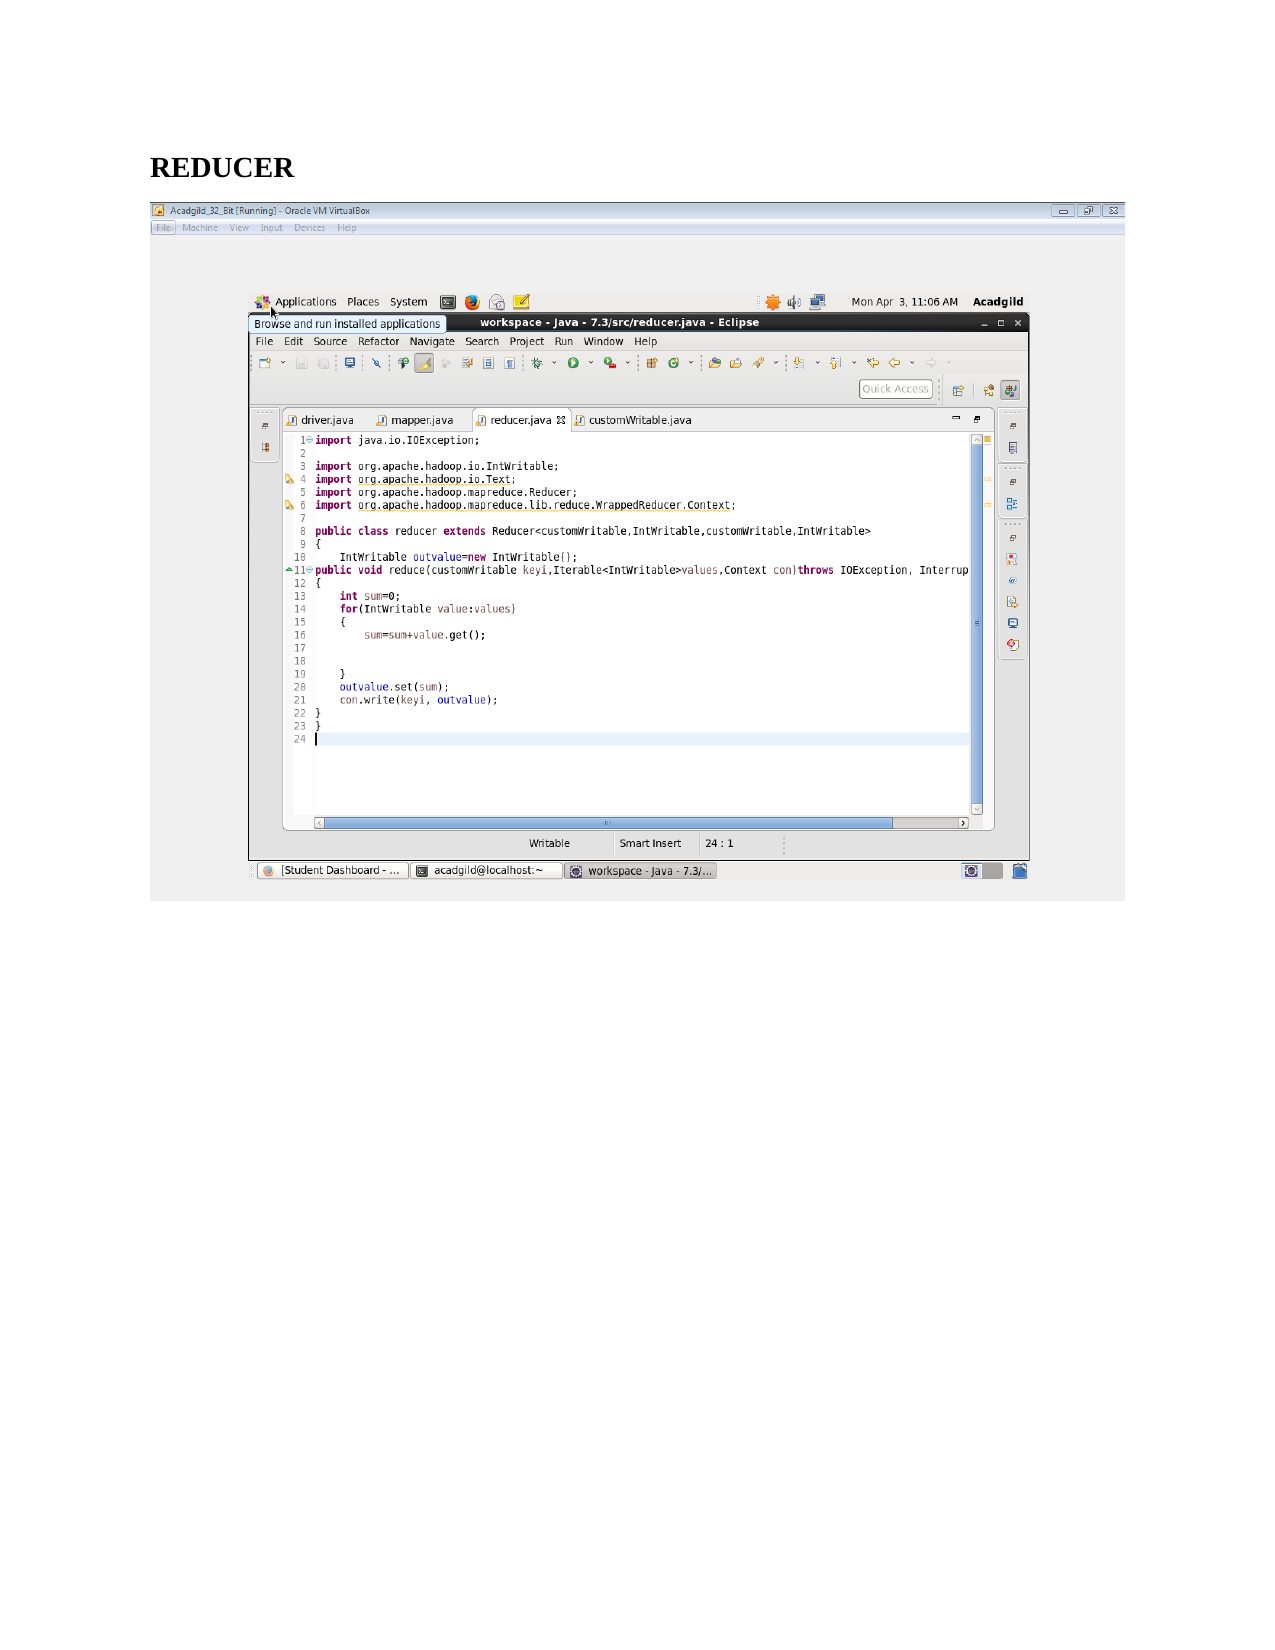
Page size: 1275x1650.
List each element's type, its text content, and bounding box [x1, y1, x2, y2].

picture [150, 202, 1125, 901]
text REDUCER [150, 150, 1125, 183]
